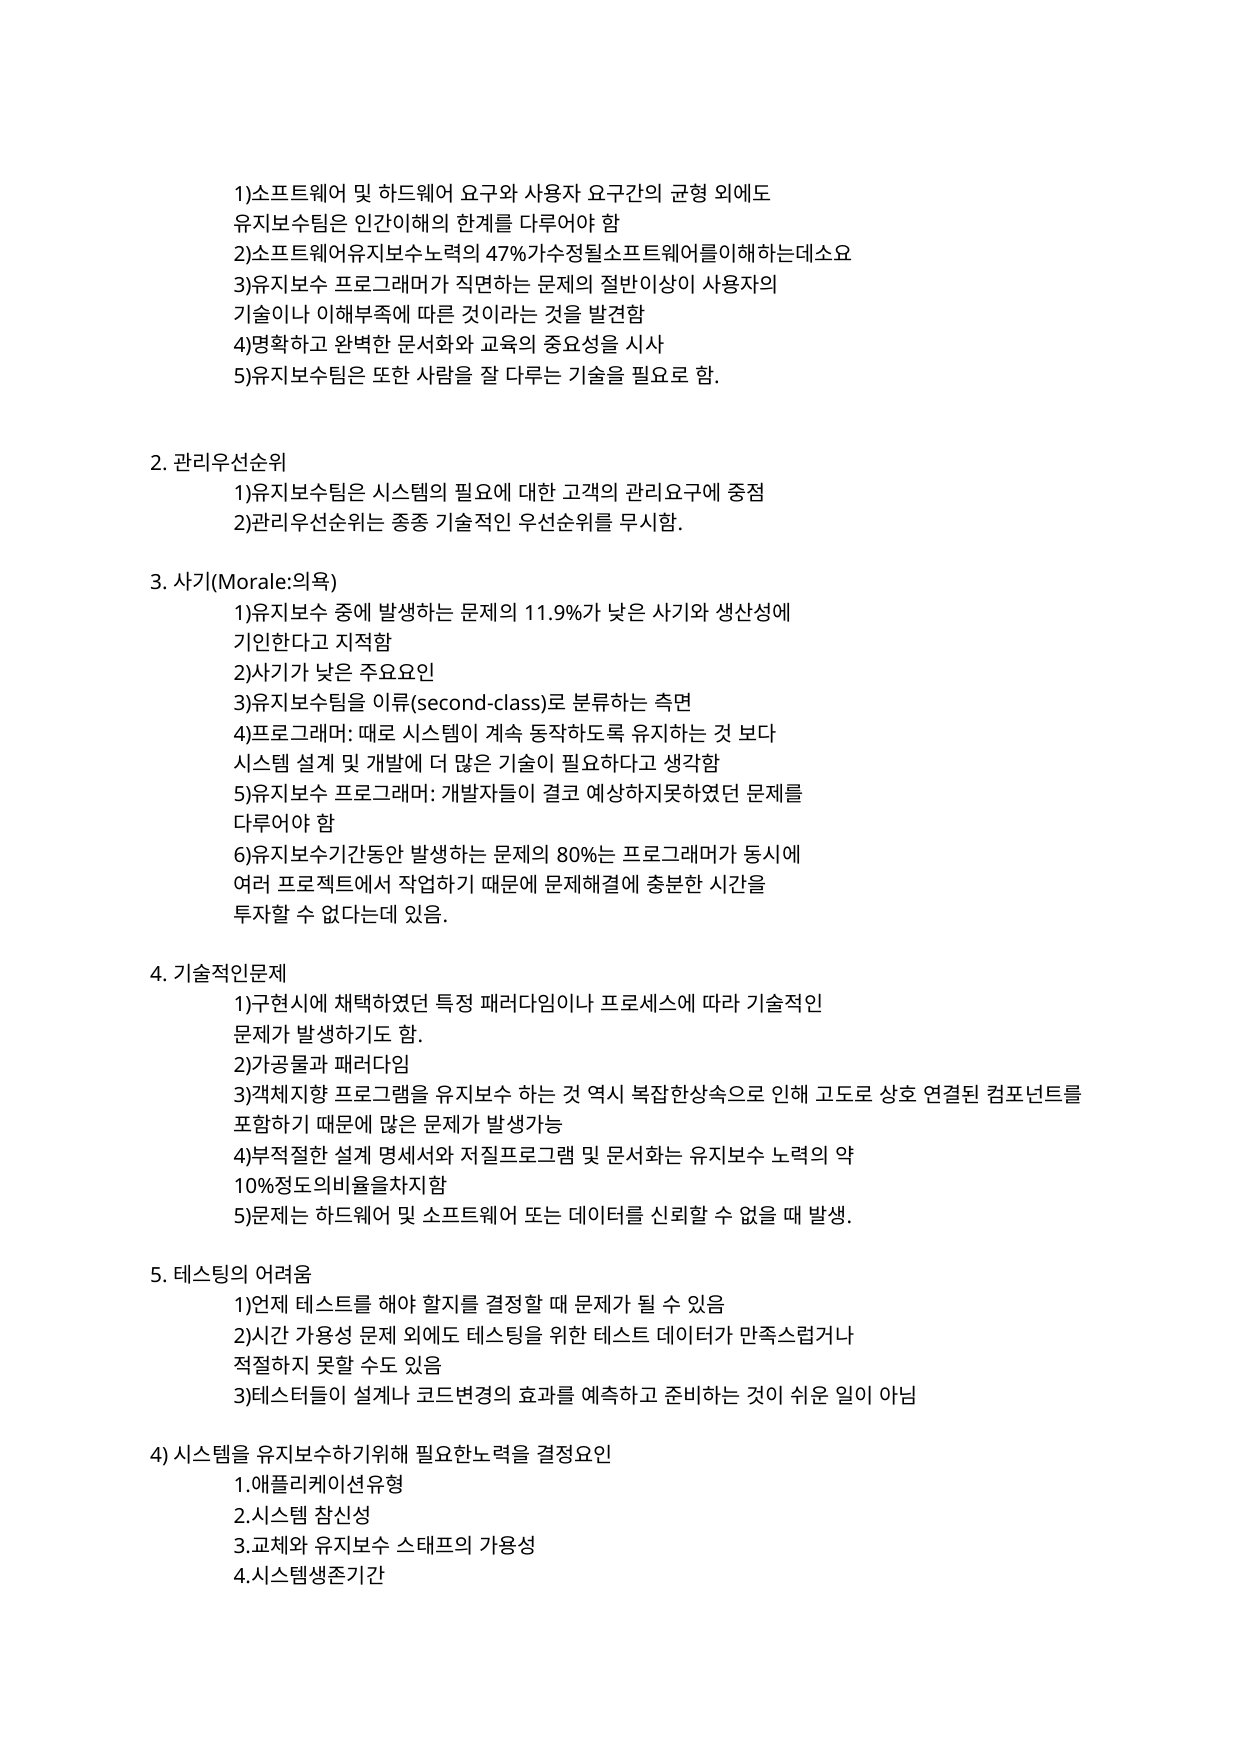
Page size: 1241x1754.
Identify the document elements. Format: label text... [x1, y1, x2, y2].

text 6)유지보수기간동안 발생하는 문제의 80%는 프로그래머가 동시에 [150, 838, 1090, 868]
text 5)유지보수 프로그래머: 개발자들이 결코 예상하지못하였던 문제를 [150, 777, 1090, 808]
text 2.시스템 참신성 [150, 1499, 1090, 1529]
text 투자할 수 없다는데 있음. [150, 898, 1090, 929]
text 시스템 설계 및 개발에 더 많은 기술이 필요하다고 생각함 [150, 747, 1090, 777]
text 2)소프트웨어유지보수노력의47%가수정될소프트웨어를이해하는데소요 [150, 238, 1090, 268]
text 다루어야 함 [150, 808, 1090, 838]
text 2)사기가 낮은 주요요인 [150, 656, 1090, 687]
text 기인한다고 지적함 [150, 626, 1090, 656]
text 5. 테스팅의 어려움 [150, 1258, 1090, 1289]
text 4.시스템생존기간 [150, 1559, 1090, 1590]
text 1)언제 테스트를 해야 할지를 결정할 때 문제가 될 수 있음 [150, 1289, 1090, 1319]
text 4)명확하고 완벽한 문서화와 교육의 중요성을 시사 [150, 328, 1090, 359]
text 5)문제는 하드웨어 및 소프트웨어 또는 데이터를 신뢰할 수 없을 때 발생. [150, 1199, 1090, 1230]
text 2)가공물과 패러다임 [150, 1048, 1090, 1078]
text 3)유지보수 프로그래머가 직면하는 문제의 절반이상이 사용자의 [150, 268, 1090, 298]
text 1)유지보수팀은 시스템의 필요에 대한 고객의 관리요구에 중점 [150, 476, 1090, 507]
text 4. 기술적인문제 [150, 957, 1090, 987]
text 1)소프트웨어 및 하드웨어 요구와 사용자 요구간의 균형 외에도 [150, 177, 1090, 207]
text 2. 관리우선순위 [150, 446, 1090, 476]
text 3)테스터들이 설계나 코드변경의 효과를 예측하고 준비하는 것이 쉬운 일이 아님 [150, 1379, 1090, 1410]
text 3)객체지향 프로그램을 유지보수 하는 것 역시 복잡한상속으로 인해 고도로 상호 연결된 컴포넌트를 포함하기 때문에 많은 문제가 발생가능 [233, 1078, 1090, 1139]
text 2)관리우선순위는 종종 기술적인 우선순위를 무시함. [150, 507, 1090, 537]
text 3)유지보수팀을 이류(second-class)로 분류하는 측면 [150, 687, 1090, 717]
text 1.애플리케이션유형 [150, 1468, 1090, 1499]
text 4)프로그래머: 때로 시스템이 계속 동작하도록 유지하는 것 보다 [150, 717, 1090, 747]
text 3.교체와 유지보수 스태프의 가용성 [150, 1529, 1090, 1559]
text 여러 프로젝트에서 작업하기 때문에 문제해결에 충분한 시간을 [150, 868, 1090, 898]
text 적절하지 못할 수도 있음 [150, 1349, 1090, 1379]
text 1)구현시에 채택하였던 특정 패러다임이나 프로세스에 따라 기술적인 [150, 987, 1090, 1018]
text 1)유지보수 중에 발생하는 문제의 11.9%가 낮은 사기와 생산성에 [150, 596, 1090, 626]
text 4) 시스템을 유지보수하기위해 필요한노력을 결정요인 [150, 1438, 1090, 1468]
text 문제가 발생하기도 함. [150, 1018, 1090, 1048]
text 10%정도의비율을차지함 [150, 1169, 1090, 1199]
text 5)유지보수팀은 또한 사람을 잘 다루는 기술을 필요로 함. [150, 359, 1090, 389]
text 유지보수팀은 인간이해의 한계를 다루어야 함 [150, 207, 1090, 238]
text 4)부적절한 설계 명세서와 저질프로그램 및 문서화는 유지보수 노력의 약 [150, 1139, 1090, 1169]
text 2)시간 가용성 문제 외에도 테스팅을 위한 테스트 데이터가 만족스럽거나 [150, 1319, 1090, 1349]
text 3. 사기(Morale:의욕) [150, 565, 1090, 596]
text 기술이나 이해부족에 따른 것이라는 것을 발견함 [150, 298, 1090, 328]
